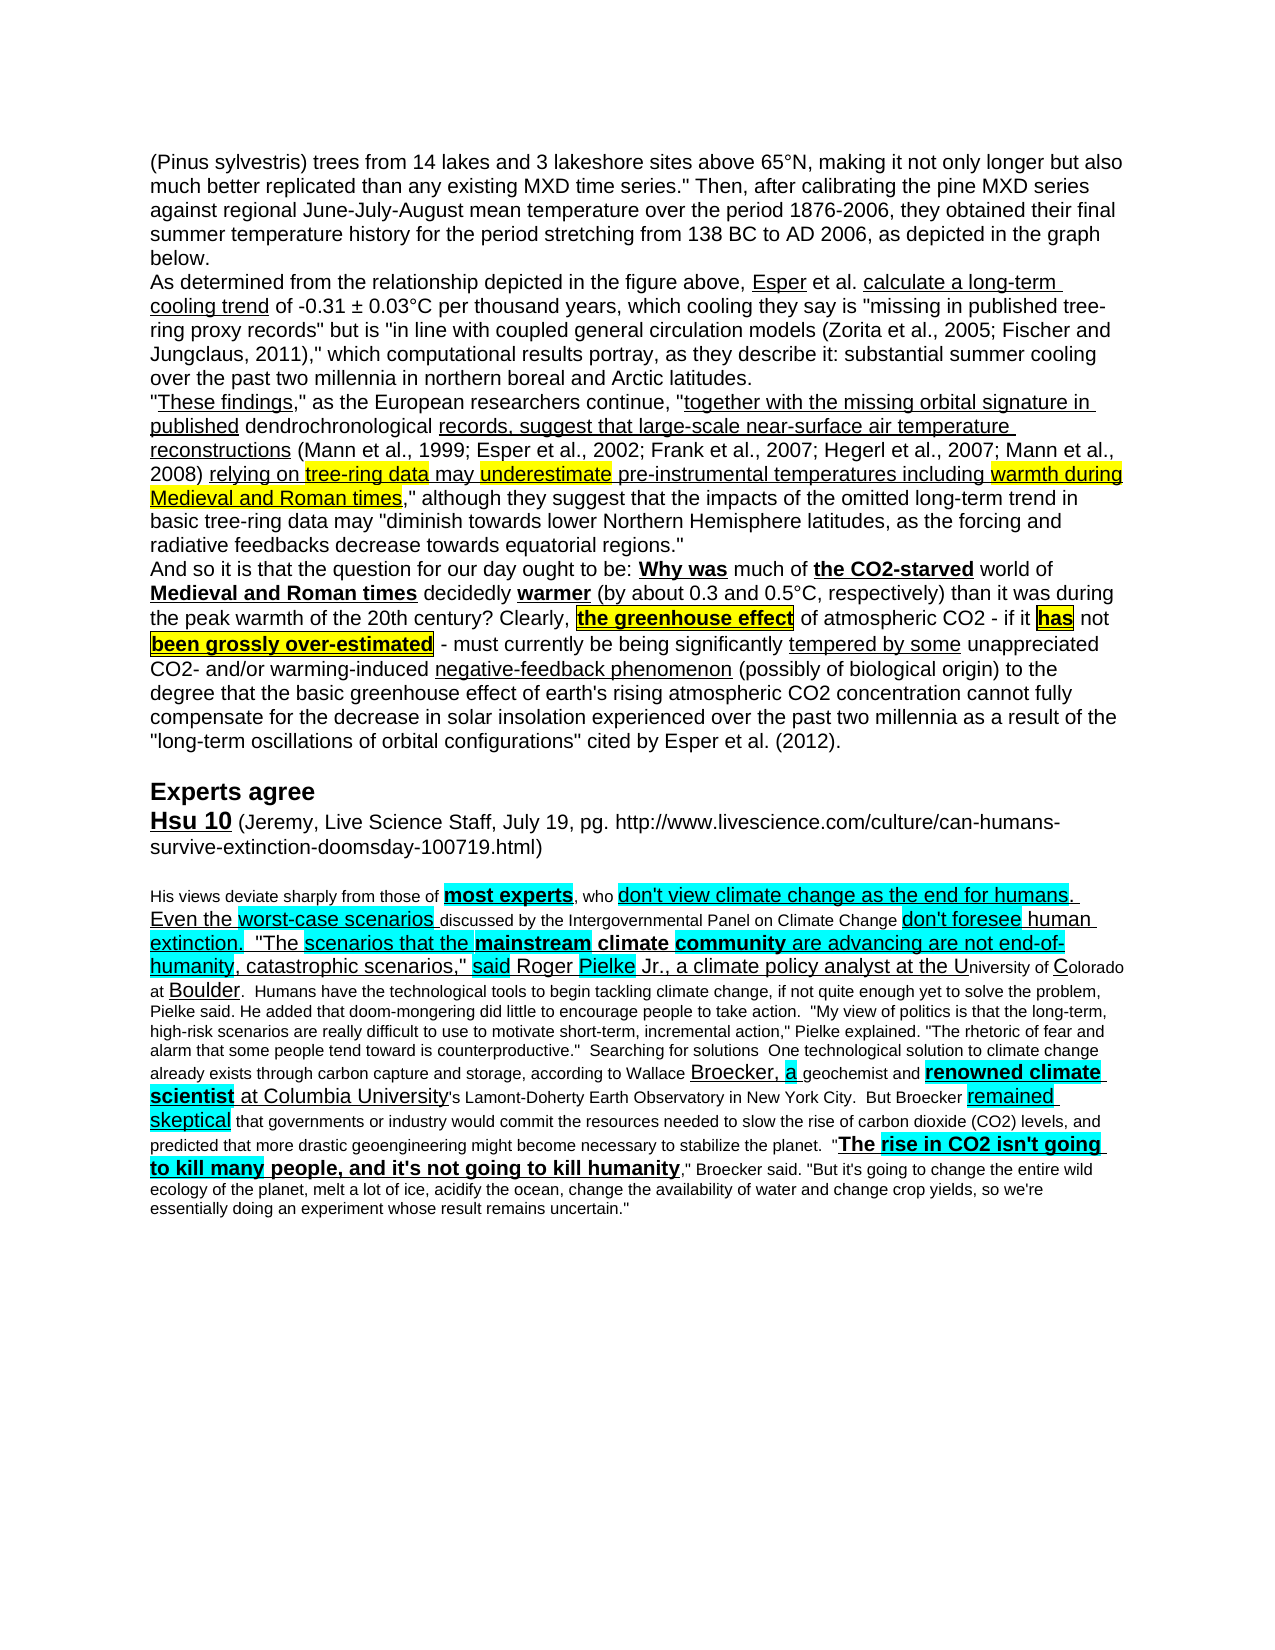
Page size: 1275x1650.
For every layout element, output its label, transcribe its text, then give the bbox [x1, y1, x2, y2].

text His views deviate sharply from those of most experts, who don't view climate change as the end for humans. Even the worst-case scenarios discussed by the Intergovernmental Panel on Climate Change don't foresee human extinction. "The scenarios that the mainstream climate community are advancing are not end-of-humanity, catastrophic scenarios," said Roger Pielke Jr., a climate policy analyst at the University of Colorado at Boulder. Humans have the technological tools to begin tackling climate change, if not quite enough yet to solve the problem, Pielke said. He added that doom-mongering did little to encourage people to take action. "My view of politics is that the long-term, high-risk scenarios are really difficult to use to motivate short-term, incremental action," Pielke explained. "The rhetoric of fear and alarm that some people tend toward is counterproductive." Searching for solutions One technological solution to climate change already exists through carbon capture and storage, according to Wallace Broecker, a geochemist and renowned climate scientist at Columbia University's Lamont-Doherty Earth Observatory in New York City. But Broecker remained skeptical that governments or industry would commit the resources needed to slow the rise of carbon dioxide (CO2) levels, and predicted that more drastic geoengineering might become necessary to stabilize the planet. "The rise in CO2 isn't going to kill many people, and it's not going to kill humanity," Broecker said. "But it's going to change the entire wild ecology of the planet, melt a lot of ice, acidify the ocean, change the availability of water and change crop yields, so we're essentially doing an experiment whose result remains uncertain." [150, 882, 1125, 1218]
text As determined from the relationship depicted in the figure above, Esper et al. calculate a long-term cooling trend of -0.31 ± 0.03°C per thousand years, which cooling they say is "missing in published tree-ring proxy records" but is "in line with coupled general circulation models (Zorita et al., 2005; Fischer and Jungclaus, 2011)," which computational results portray, as they describe it: substantial summer cooling over the past two millennia in northern boreal and Arctic latitudes. [150, 270, 1125, 389]
text Hsu 10 (Jeremy, Live Science Staff, July 19, pg. http://www.livescience.com/culture/can-humans-survive-extinction-doomsday-100719.html) [150, 806, 1125, 858]
text "These findings," as the European researchers continue, "together with the missing orbital signature in published dendrochronological records, suggest that large-scale near-surface air temperature reconstructions (Mann et al., 1999; Esper et al., 2002; Frank et al., 2007; Hegerl et al., 2007; Mann et al., 2008) relying on tree-ring data may underestimate pre-instrumental temperatures including warmth during Medieval and Roman times," although they suggest that the impacts of the omitted long-term trend in basic tree-ring data may "diminish towards lower Northern Hemisphere latitudes, as the forcing and radiative feedbacks decrease towards equatorial regions." [150, 389, 1125, 557]
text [150, 150, 1125, 270]
text Experts agree [150, 777, 1125, 806]
text And so it is that the question for our day ought to be: Why was much of the CO2-starved world of Medieval and Roman times decidedly warmer (by about 0.3 and 0.5°C, respectively) than it was during the peak warmth of the 20th century? Clearly, the greenhouse effect of atmospheric CO2 - if it has not been grossly over-estimated - must currently be being significantly tempered by some unappreciated CO2- and/or warming-induced negative-feedback phenomenon (possibly of biological origin) to the degree that the basic greenhouse effect of earth's rising atmospheric CO2 concentration cannot fully compensate for the decrease in solar insolation experienced over the past two millennia as a result of the "long-term oscillations of orbital configurations" cited by Esper et al. (2012). [150, 557, 1125, 753]
